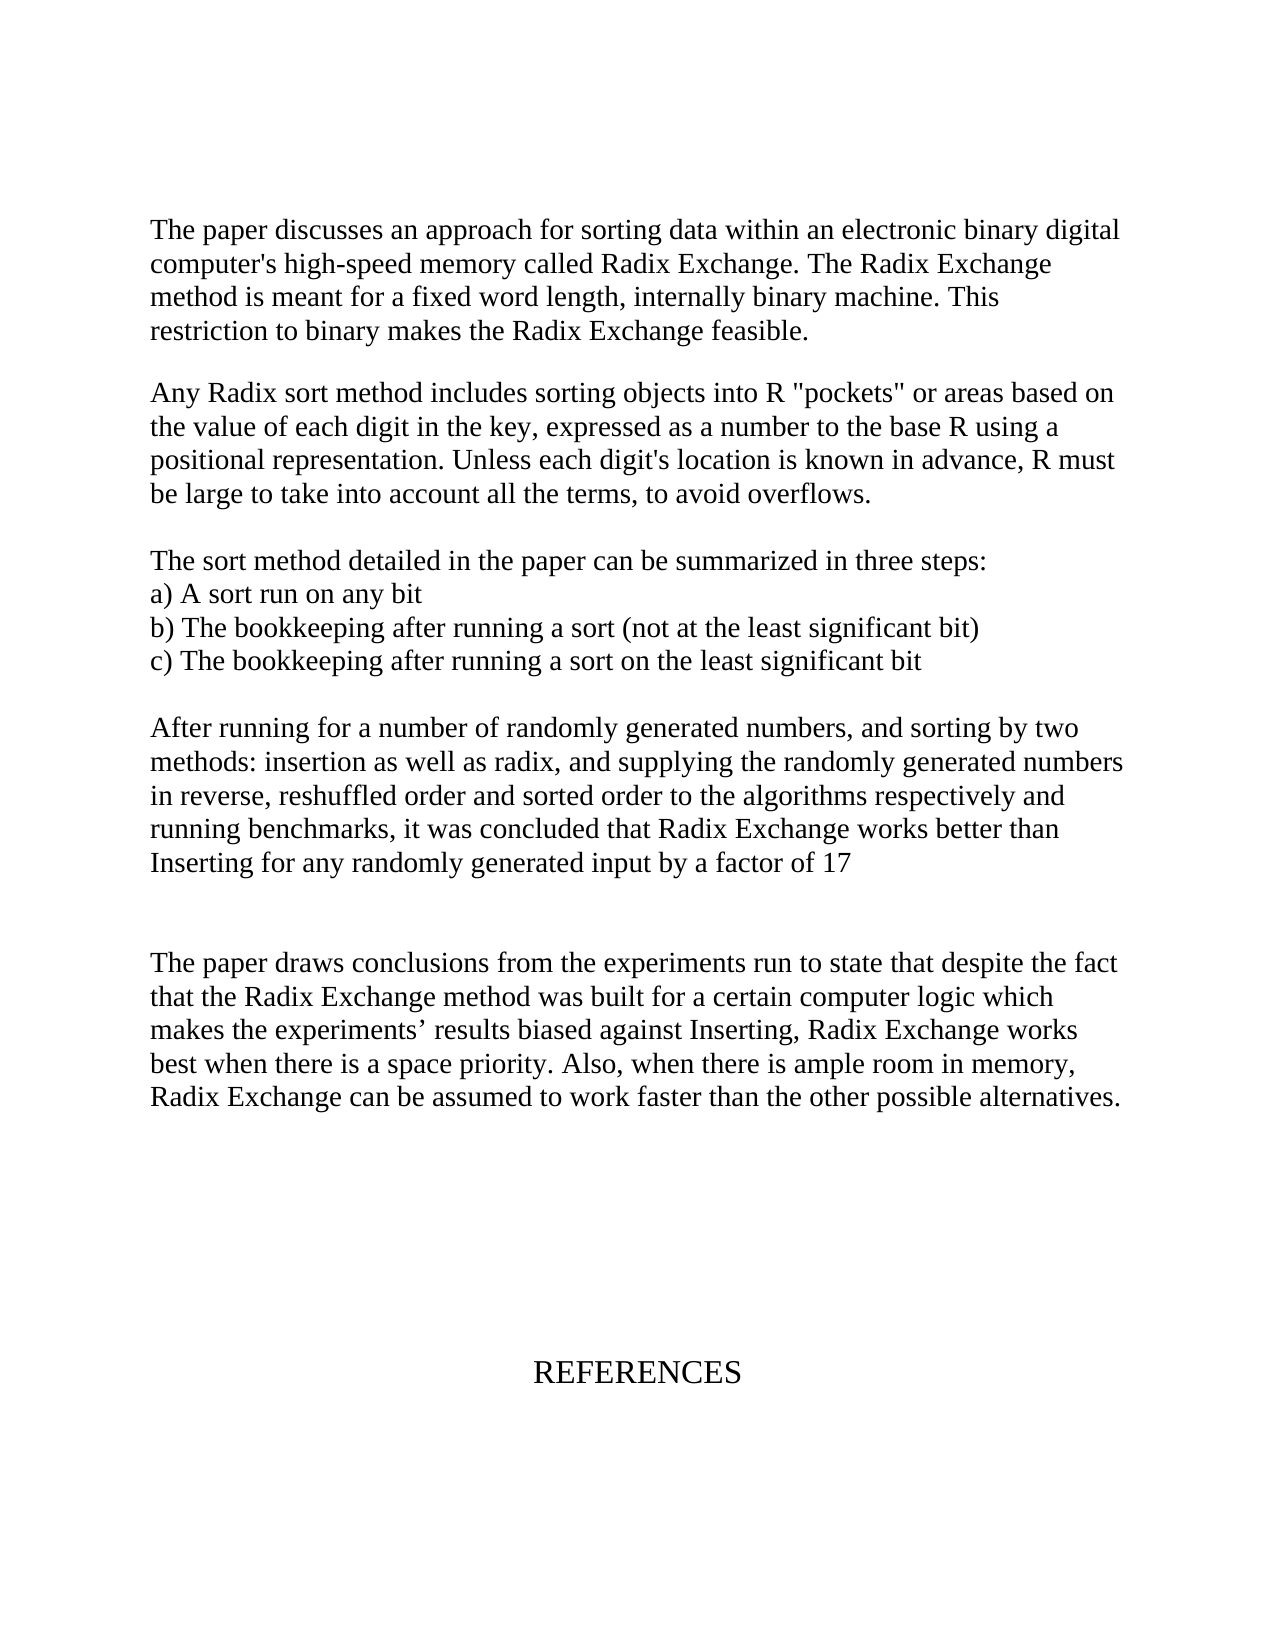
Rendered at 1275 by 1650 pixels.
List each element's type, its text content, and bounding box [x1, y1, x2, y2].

text The paper draws conclusions from the experiments run to state that despite the fact that the Radix Exchange method was built for a certain computer logic which makes the experiments’ results biased against Inserting, Radix Exchange works best when there is a space priority. Also, when there is ample room in memory, Radix Exchange can be assumed to work faster than the other possible alternatives. [150, 945, 1125, 1113]
text REFERENCES [150, 1353, 1125, 1391]
text c) The bookkeeping after running a sort on the least significant bit [150, 643, 1125, 677]
text The sort method detailed in the paper can be summarized in three steps: a) A sort run on any bit [150, 543, 1125, 610]
text After running for a number of randomly generated numbers, and sorting by two methods: insertion as well as radix, and supplying the randomly generated numbers in reverse, reshuffled order and sorted order to the algorithms respectively and running benchmarks, it was concluded that Radix Exchange works better than Inserting for any randomly generated input by a factor of 17 [150, 711, 1125, 878]
text b) The bookkeeping after running a sort (not at the least significant bit) [150, 610, 1125, 643]
text The paper discusses an approach for sorting data within an electronic binary digital computer's high-speed memory called Radix Exchange. The Radix Exchange method is meant for a fixed word length, internally binary machine. This restriction to binary makes the Radix Exchange feasible. [150, 212, 1125, 375]
text Any Radix sort method includes sorting objects into R "pockets" or areas based on the value of each digit in the key, expressed as a number to the base R using a positional representation. Unless each digit's location is known in advance, R must be large to take into account all the terms, to avoid overflows. [150, 375, 1125, 509]
